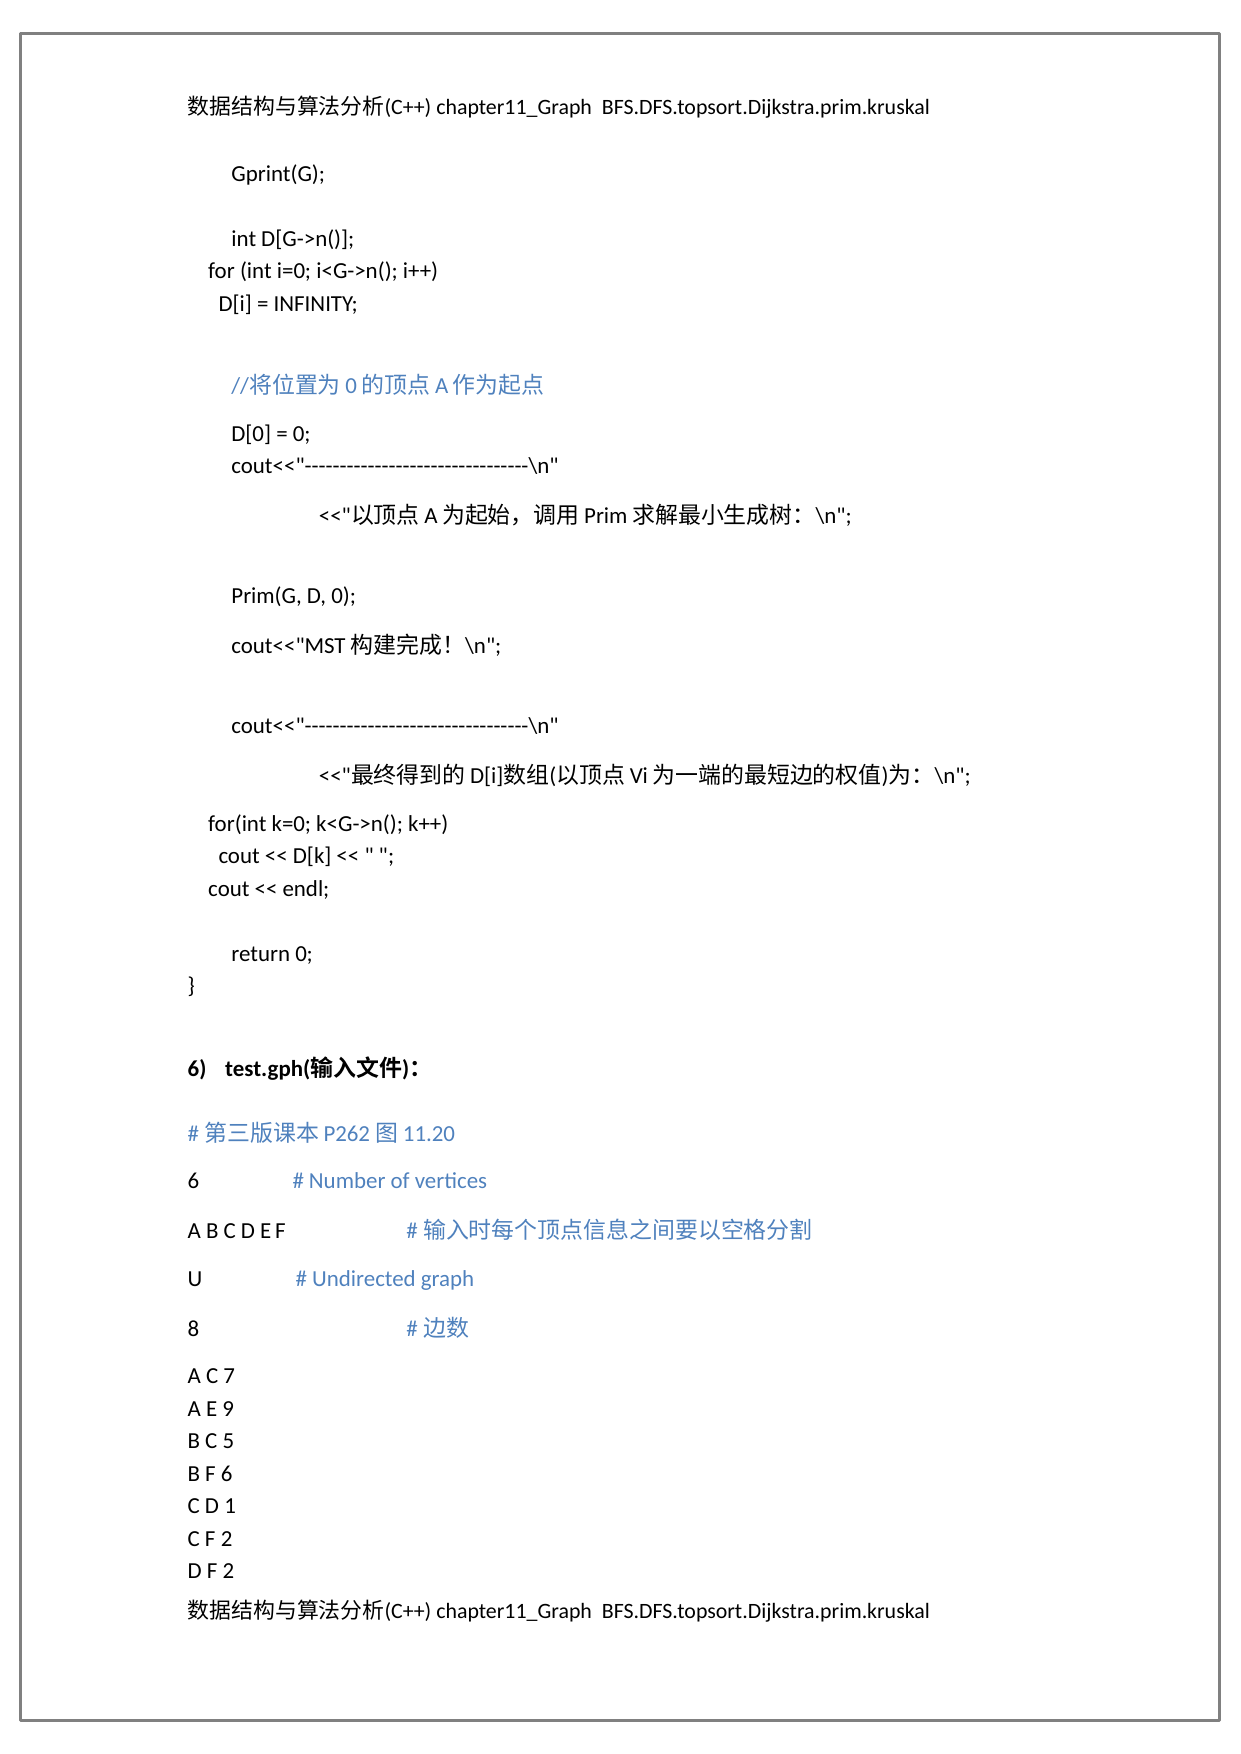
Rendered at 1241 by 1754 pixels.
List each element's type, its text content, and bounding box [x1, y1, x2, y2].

text cout<<"MST构建完成！\n"; [187, 611, 1053, 676]
text cout<<"--------------------------------\n" [187, 449, 1053, 481]
text int D[G->n()]; [187, 221, 1053, 254]
text Prim(G, D, 0); [187, 579, 1053, 611]
text } [187, 969, 1053, 1001]
text B F 6 [187, 1456, 1053, 1489]
text for(int k=0; k<G->n(); k++) [187, 806, 1053, 839]
text <<"最终得到的D[i]数组(以顶点Vi为一端的最短边的权值)为：\n"; [187, 741, 1053, 806]
text D F 2 [187, 1554, 1053, 1586]
text cout<<"--------------------------------\n" [187, 709, 1053, 741]
text for (int i=0; i<G->n(); i++) [187, 254, 1053, 286]
text cout << D[k] << " "; [187, 839, 1053, 871]
text U # Undirected graph [187, 1261, 1053, 1294]
text <<"以顶点A为起始，调用Prim求解最小生成树：\n"; [187, 481, 1053, 546]
text A E 9 [187, 1391, 1053, 1424]
text C F 2 [187, 1521, 1053, 1554]
text D[i] = INFINITY; [187, 286, 1053, 319]
text A B C D E F # 输入时每个顶点信息之间要以空格分割 [187, 1196, 1053, 1261]
text D[0] = 0; [187, 416, 1053, 449]
text C D 1 [187, 1489, 1053, 1521]
text 6 # Number of vertices [187, 1164, 1053, 1196]
text B C 5 [187, 1424, 1053, 1456]
text cout << endl; [187, 871, 1053, 904]
text //将位置为0的顶点A作为起点 [187, 351, 1053, 416]
text # 第三版课本P262 图11.20 [187, 1099, 1053, 1164]
list test.gph(输入文件)： [187, 1034, 1053, 1099]
text Gprint(G); [187, 156, 1053, 189]
text 8 # 边数 [187, 1294, 1053, 1359]
text A C 7 [187, 1359, 1053, 1391]
text return 0; [187, 936, 1053, 969]
